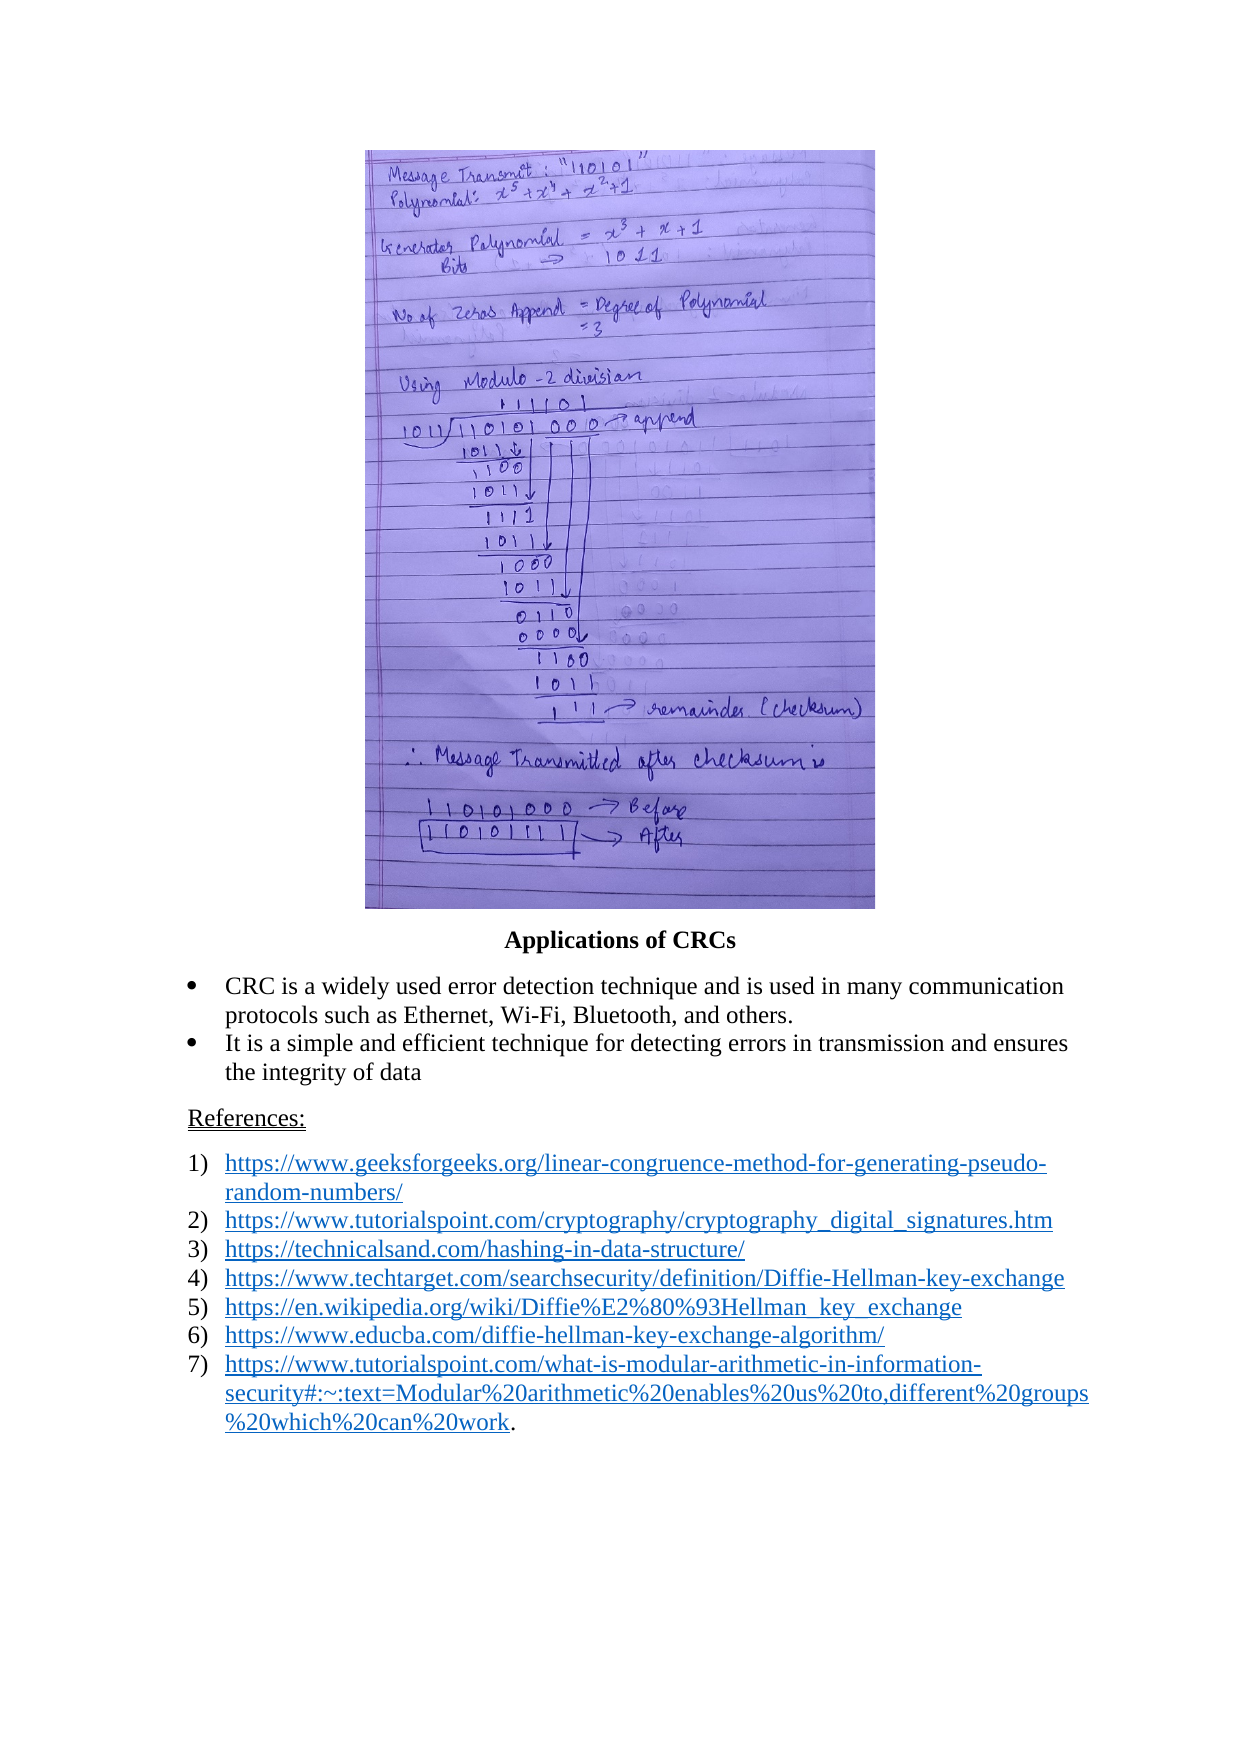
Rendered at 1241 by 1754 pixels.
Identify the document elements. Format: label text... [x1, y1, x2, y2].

list https://www.tutorialspoint.com/what-is-modular-arithmetic-in-information-security#:~:text=Modular%20arithmetic%20enables%20us%20to,different%20groups%20which%20can%20work. [187, 1349, 1090, 1436]
list It is a simple and efficient technique for detecting errors in transmission and ensures the integrity of data [187, 1028, 1090, 1086]
list https://www.techtarget.com/searchsecurity/definition/Diffie-Hellman-key-exchange [187, 1263, 1090, 1292]
list CRC is a widely used error detection technique and is used in many communication protocols such as Ethernet, Wi-Fi, Bluetooth, and others. [187, 971, 1090, 1028]
picture [365, 150, 876, 909]
list https://en.wikipedia.org/wiki/Diffie%E2%80%93Hellman_key_exchange [187, 1292, 1090, 1321]
list https://www.geeksforgeeks.org/linear-congruence-method-for-generating-pseudo-random-numbers/ [187, 1148, 1090, 1206]
list https://technicalsand.com/hashing-in-data-structure/ [187, 1234, 1090, 1263]
text Applications of CRCs [150, 926, 1090, 954]
list https://www.tutorialspoint.com/cryptography/cryptography_digital_signatures.htm [187, 1206, 1090, 1234]
text References: [187, 1103, 1090, 1131]
list https://www.educba.com/diffie-hellman-key-exchange-algorithm/ [187, 1321, 1090, 1349]
